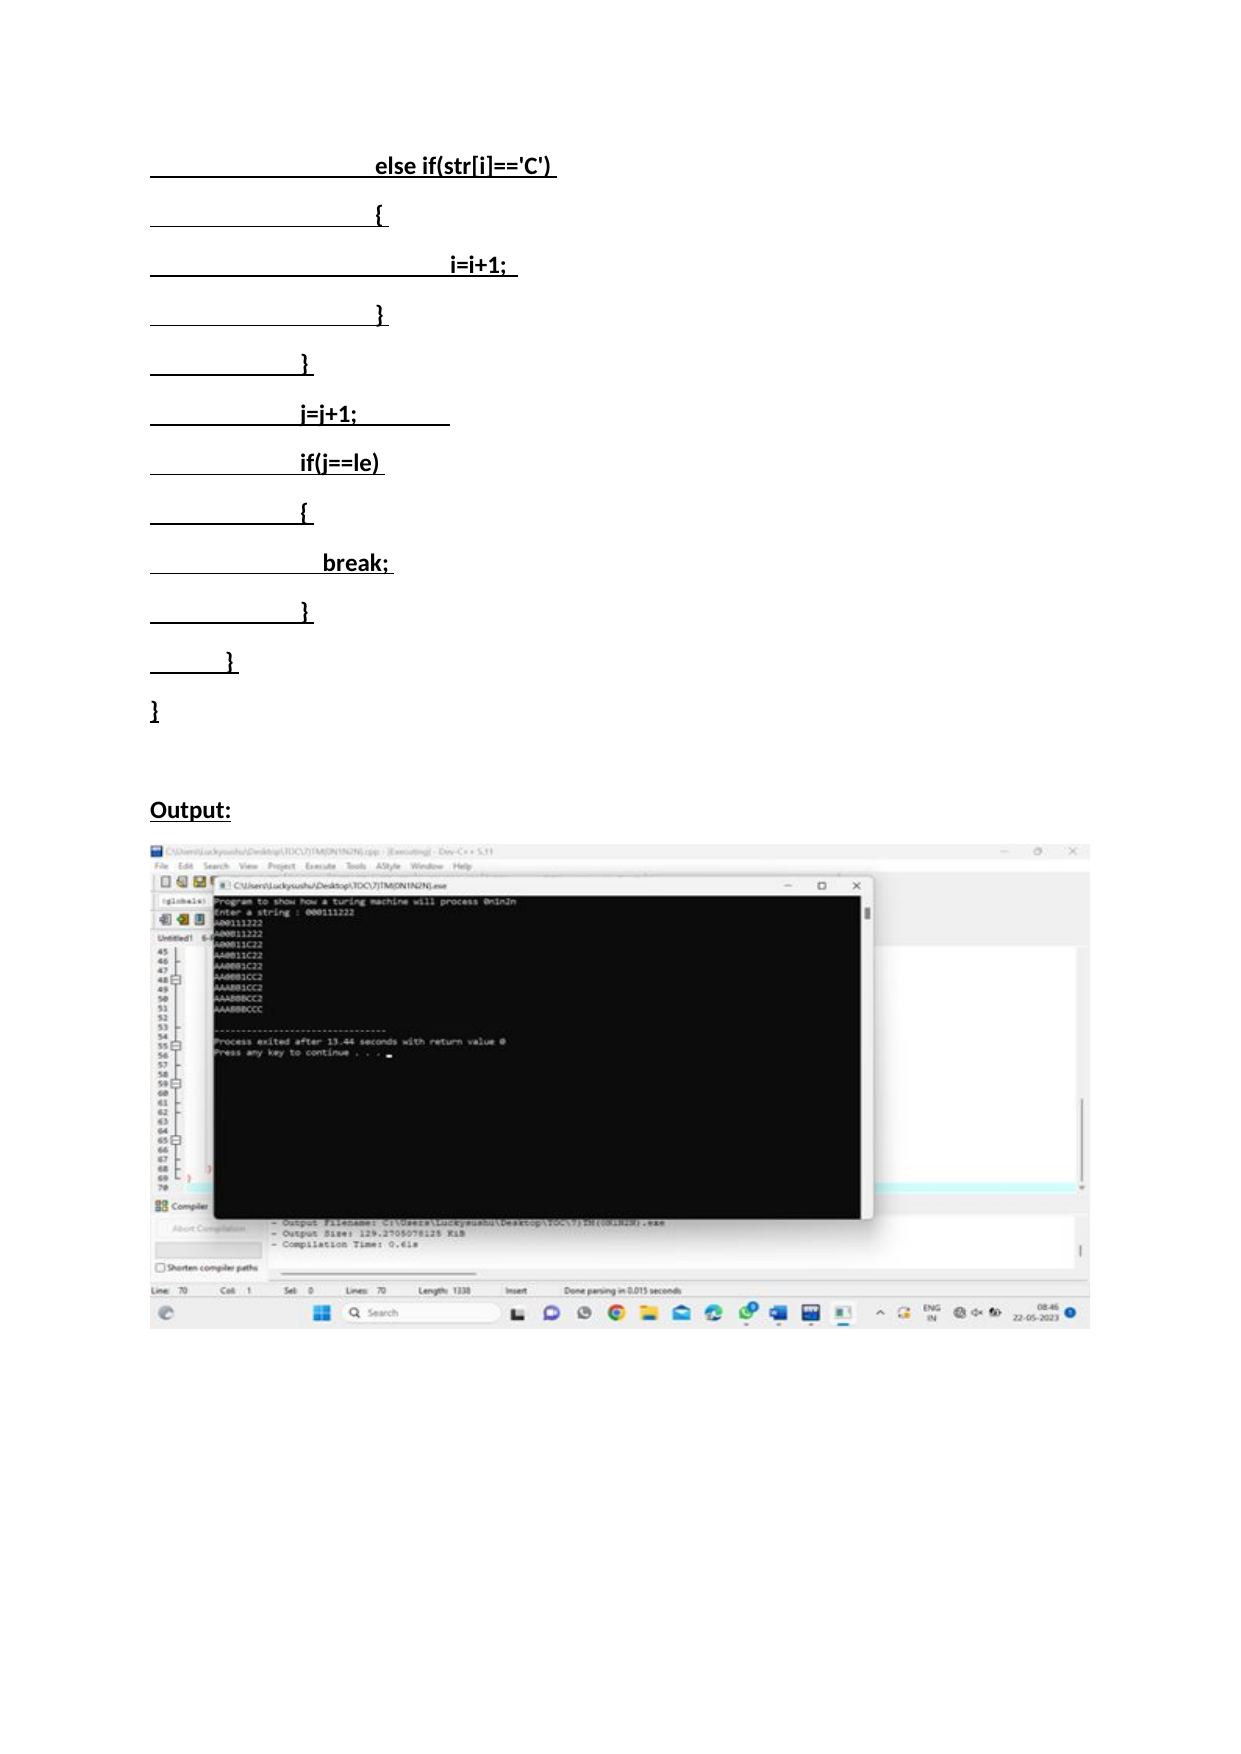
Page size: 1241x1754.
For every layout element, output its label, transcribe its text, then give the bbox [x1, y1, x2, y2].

text } [150, 646, 1090, 676]
text if(j==le) [150, 447, 1090, 478]
text else if(str[i]=='C') [150, 150, 1090, 181]
picture [150, 844, 1091, 1329]
text } [150, 695, 1090, 726]
text } [150, 348, 1090, 379]
text { [150, 199, 1090, 230]
text } [150, 299, 1090, 329]
text } [150, 596, 1090, 627]
text break; [150, 547, 1090, 577]
text j=j+1; [150, 398, 1090, 428]
text Output: [150, 794, 1090, 825]
text { [150, 497, 1090, 528]
text i=i+1; [150, 249, 1090, 280]
